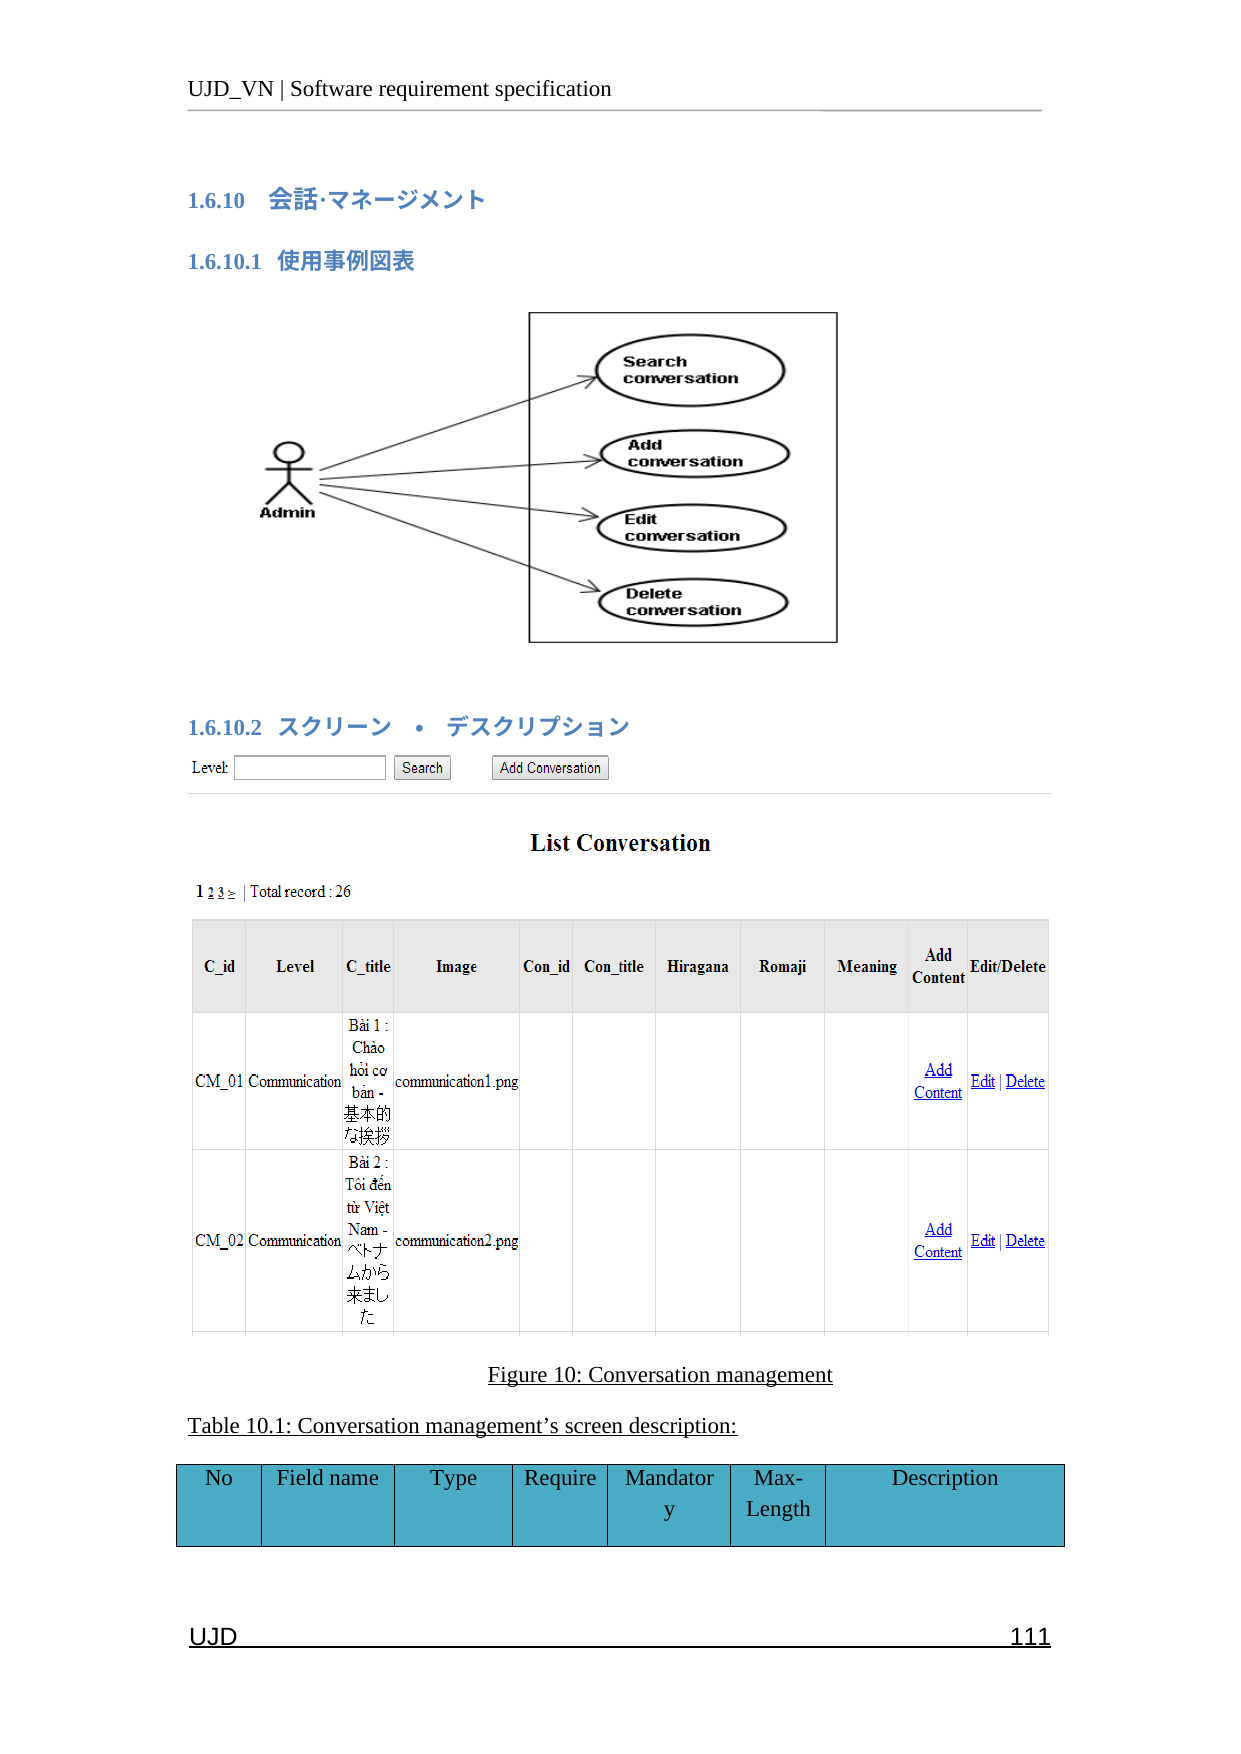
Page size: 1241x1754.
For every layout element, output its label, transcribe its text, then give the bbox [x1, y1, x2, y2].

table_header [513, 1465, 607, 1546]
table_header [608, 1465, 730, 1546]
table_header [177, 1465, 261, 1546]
subtitle 会話·マネージメント [187, 180, 1053, 216]
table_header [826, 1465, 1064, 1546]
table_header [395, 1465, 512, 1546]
text Table 10.1: Conversation management’s screen description: [187, 1412, 1053, 1439]
picture [187, 747, 1053, 1336]
subtitle スクリーン • デスクリプション [187, 709, 1053, 742]
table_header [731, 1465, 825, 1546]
text Figure 10: Conversation management [187, 1361, 1053, 1387]
subtitle 使用事例図表 [187, 242, 1053, 276]
picture [187, 280, 927, 684]
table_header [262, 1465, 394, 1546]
